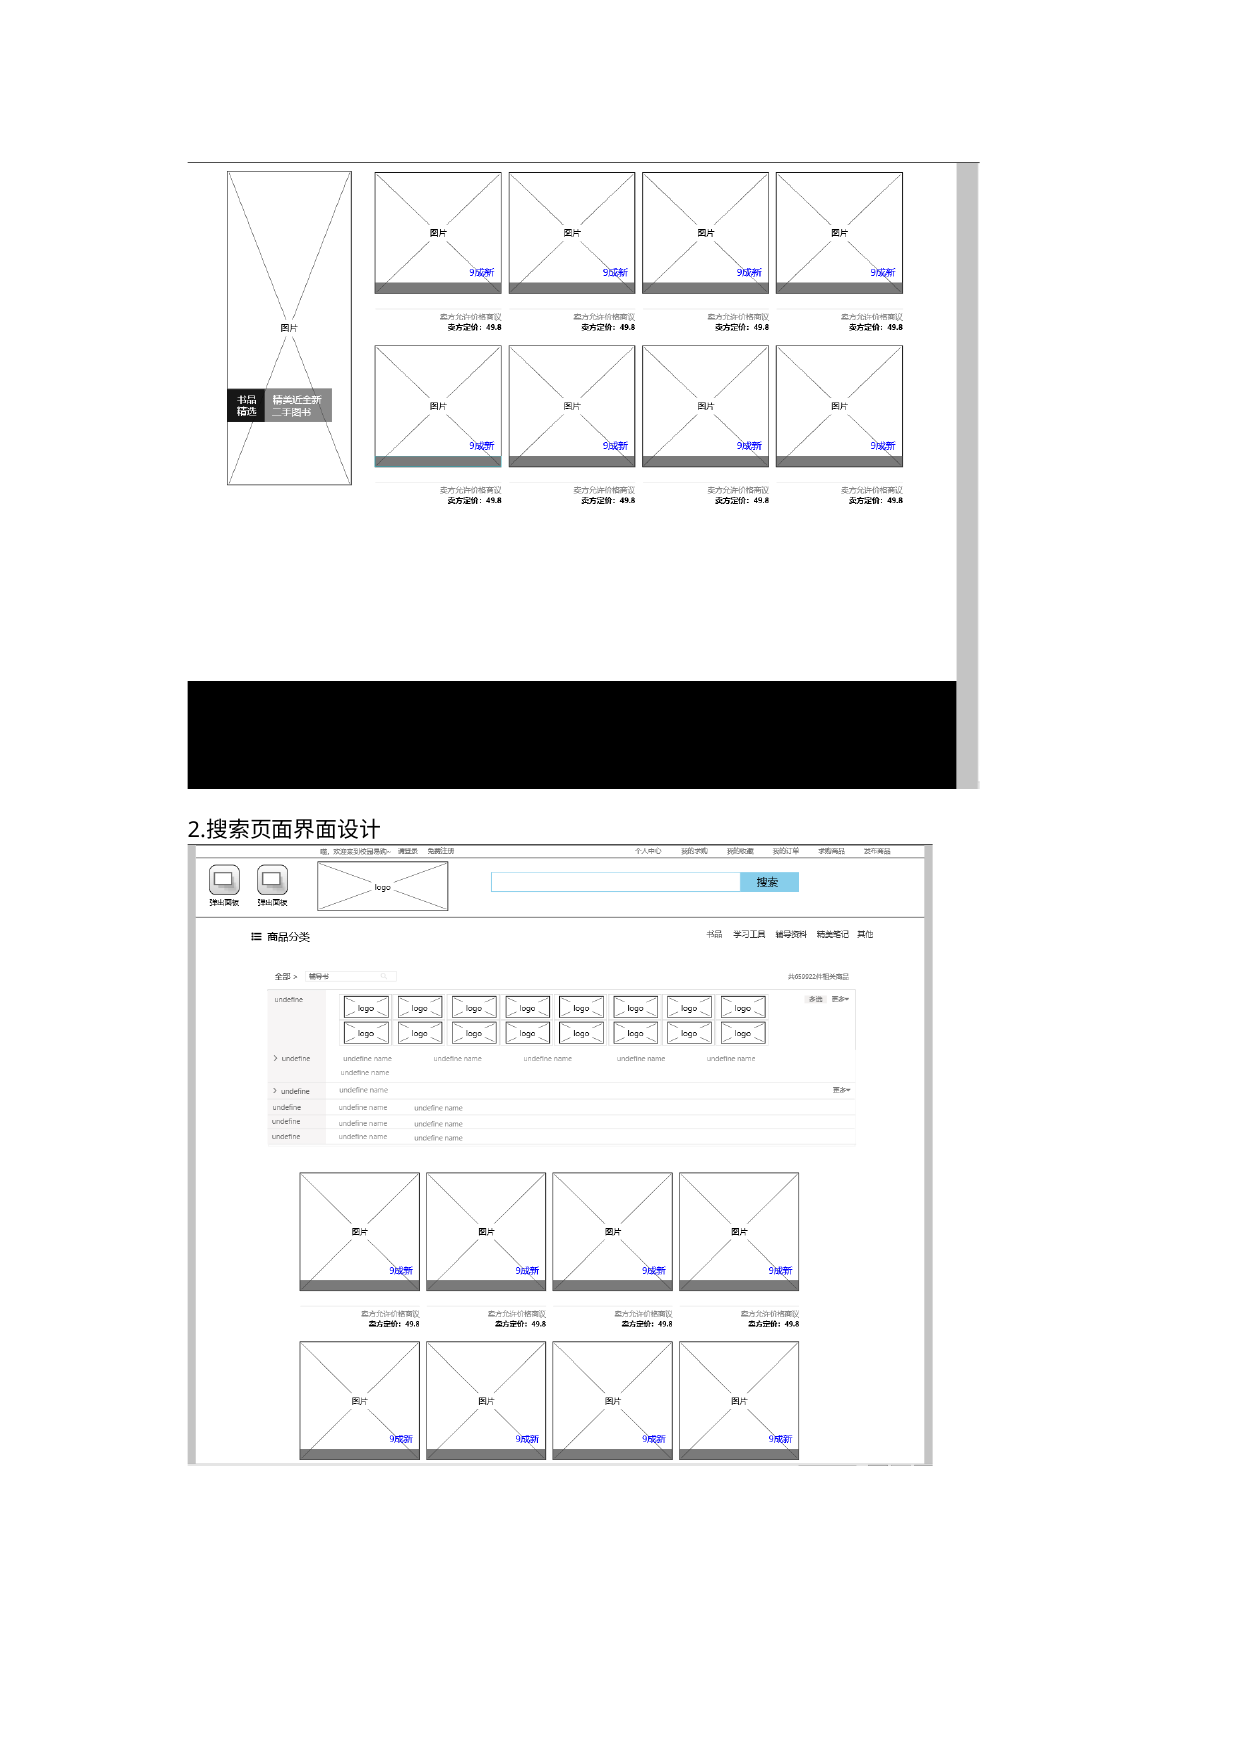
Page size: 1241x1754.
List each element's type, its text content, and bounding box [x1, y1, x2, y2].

picture [187, 844, 933, 1466]
text 2.搜索页面界面设计 [187, 812, 1053, 844]
picture [187, 162, 980, 789]
